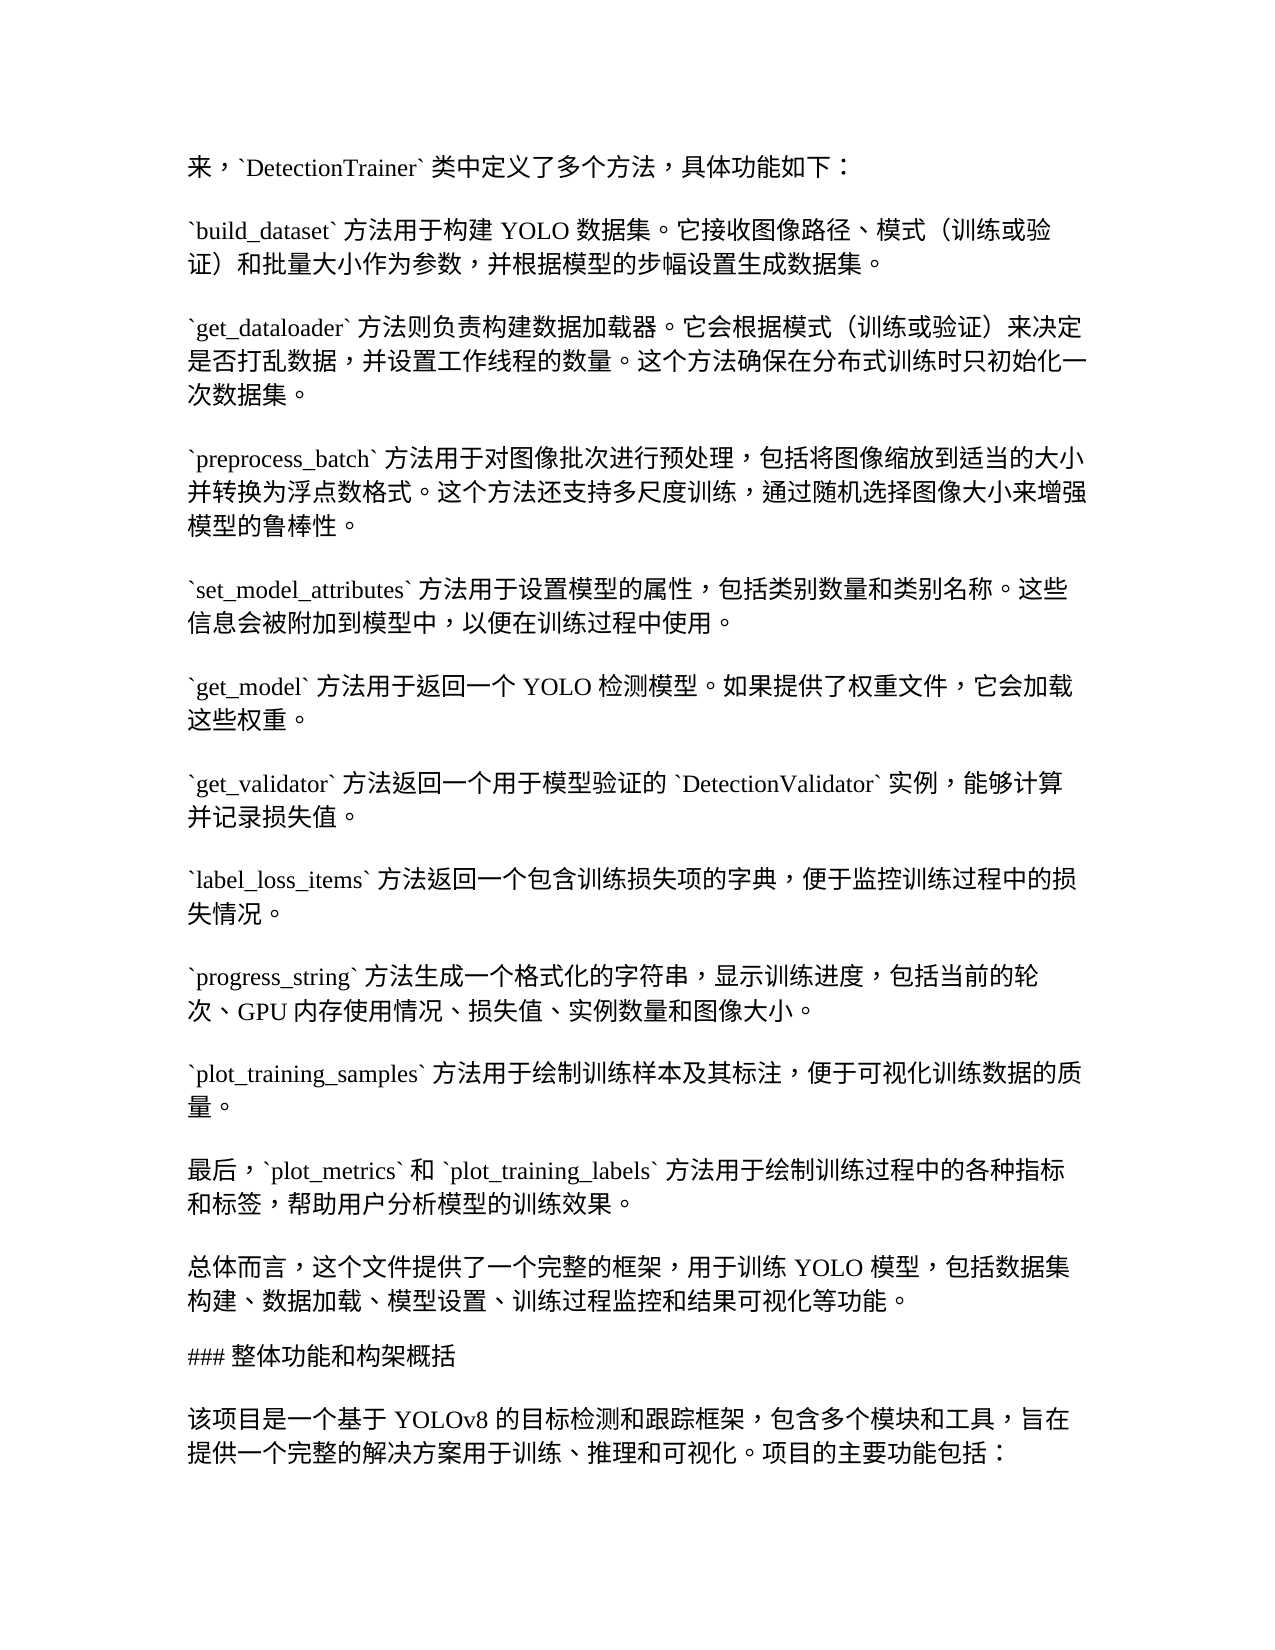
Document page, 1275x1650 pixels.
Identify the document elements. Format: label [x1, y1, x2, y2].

text [187, 150, 1087, 1318]
text [187, 1339, 1087, 1498]
